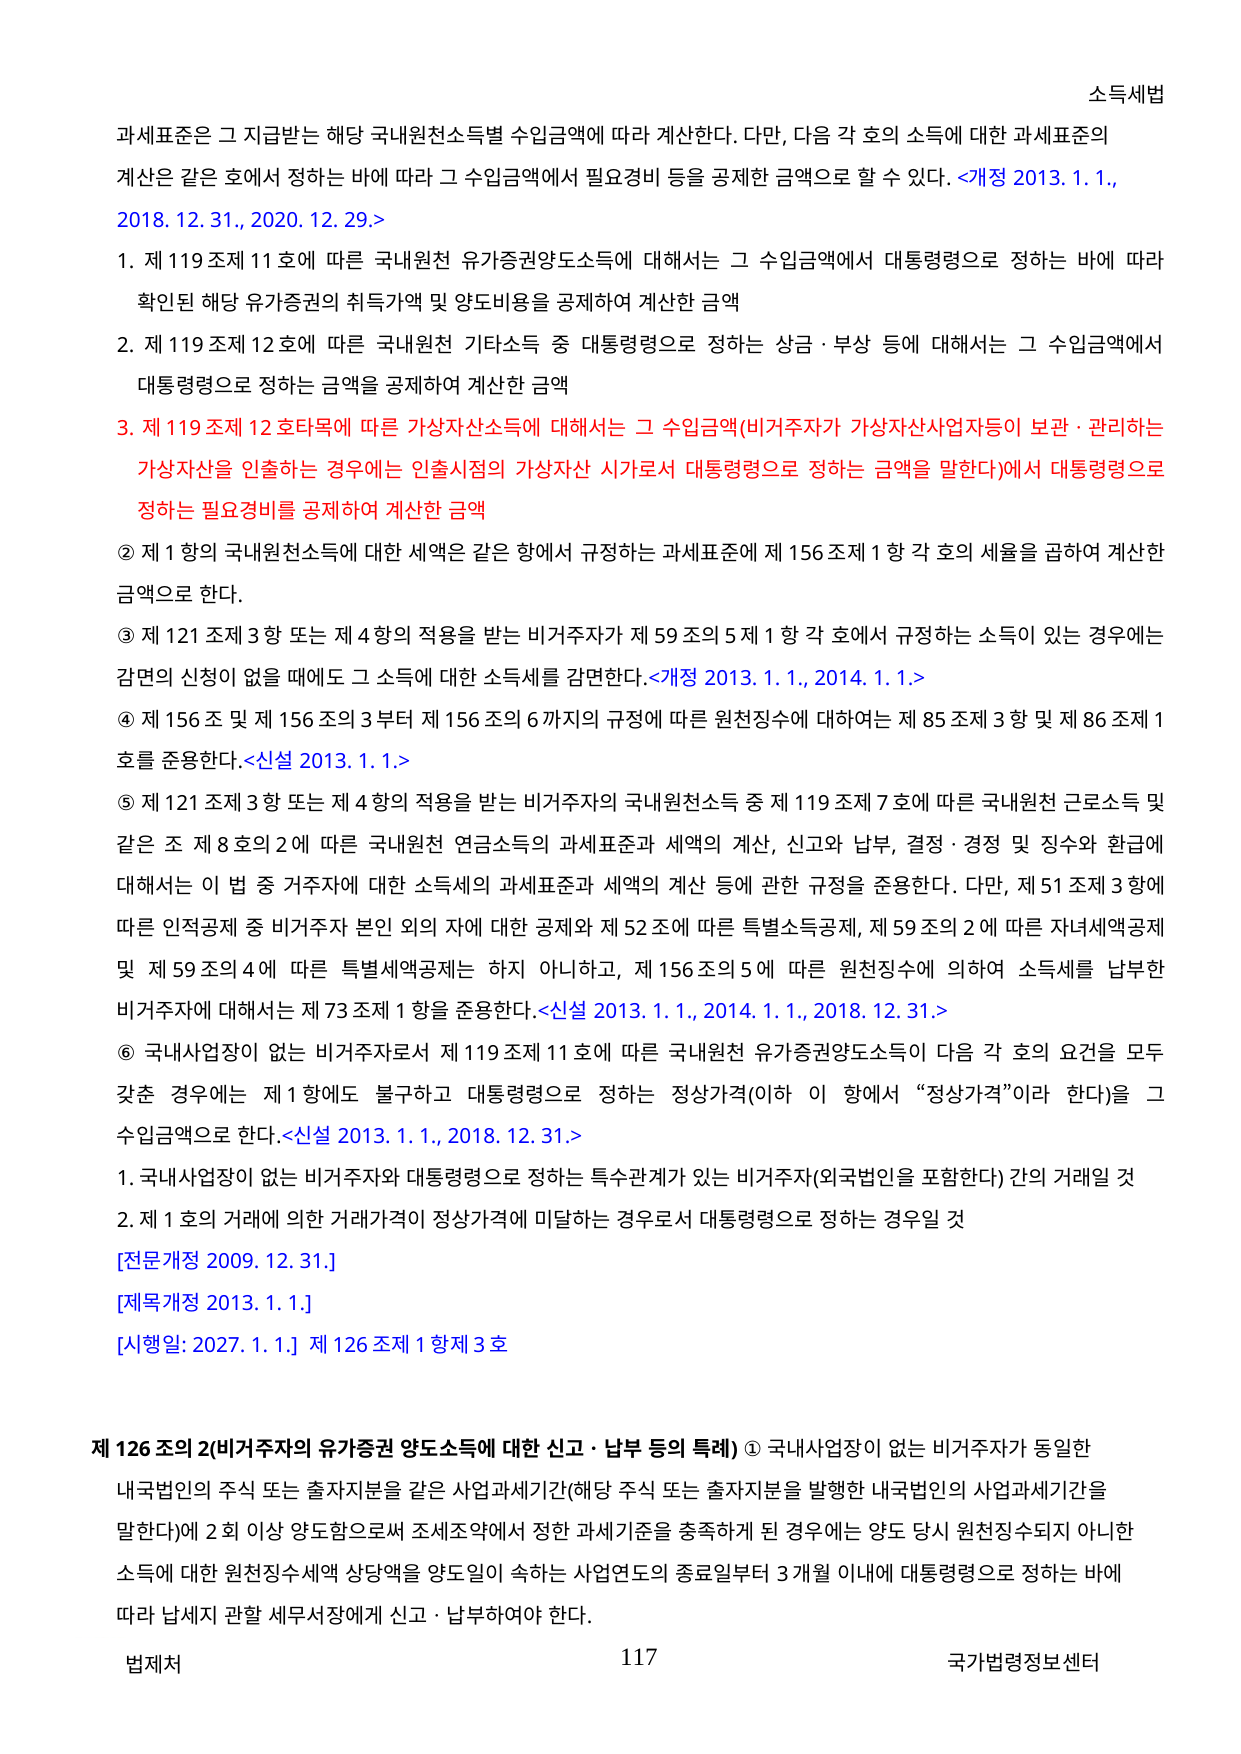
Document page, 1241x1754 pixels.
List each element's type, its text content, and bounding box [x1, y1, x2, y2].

text ⑥ 국내사업장이 없는 비거주자로서 제119조제11호에 따른 국내원천 유가증권양도소득이 다음 각 호의 요건을 모두 갖춘 경우에는 제1항에도 불구하고 대통령령으로 정하는 정상가격(이하 이 항에서 “정상가격”이라 한다)을 그 수입금액으로 한다.<신설 2013. 1. 1., 2018. 12. 31.> [117, 1025, 1165, 1150]
text [시행일: 2027. 1. 1.] 제126조제1항제3호 [117, 1317, 1165, 1358]
text [전문개정 2009. 12. 31.] [117, 1233, 1165, 1275]
text [제목개정 2013. 1. 1.] [117, 1275, 1165, 1317]
text 1. 국내사업장이 없는 비거주자와 대통령령으로 정하는 특수관계가 있는 비거주자(외국법인을 포함한다) 간의 거래일 것 [117, 1150, 1165, 1192]
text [92, 108, 1165, 233]
text ⑤ 제121조제3항 또는 제4항의 적용을 받는 비거주자의 국내원천소득 중 제119조제7호에 따른 국내원천 근로소득 및 같은 조 제8호의2에 따른 국내원천 연금소득의 과세표준과 세액의 계산, 신고와 납부, 결정ㆍ경정 및 징수와 환급에 대해서는 이 법 중 거주자에 대한 소득세의 과세표준과 세액의 계산 등에 관한 규정을 준용한다. 다만, 제51조제3항에 따른 인적공제 중 비거주자 본인 외의 자에 대한 공제와 제52조에 따른 특별소득공제, 제59조의2에 따른 자녀세액공제 및 제59조의4에 따른 특별세액공제는 하지 아니하고, 제156조의5에 따른 원천징수에 의하여 소득세를 납부한 비거주자에 대해서는 제73조제1항을 준용한다.<신설 2013. 1. 1., 2014. 1. 1., 2018. 12. 31.> [117, 775, 1165, 1025]
text ③ 제121조제3항 또는 제4항의 적용을 받는 비거주자가 제59조의5제1항 각 호에서 규정하는 소득이 있는 경우에는 감면의 신청이 없을 때에도 그 소득에 대한 소득세를 감면한다.<개정 2013. 1. 1., 2014. 1. 1.> [117, 608, 1165, 692]
text ④ 제156조 및 제156조의3부터 제156조의6까지의 규정에 따른 원천징수에 대하여는 제85조제3항 및 제86조제1호를 준용한다.<신설 2013. 1. 1.> [117, 692, 1165, 775]
text 2. 제1호의 거래에 의한 거래가격이 정상가격에 미달하는 경우로서 대통령령으로 정하는 경우일 것 [117, 1192, 1165, 1233]
text 2. 제119조제12호에 따른 국내원천 기타소득 중 대통령령으로 정하는 상금ㆍ부상 등에 대해서는 그 수입금액에서 대통령령으로 정하는 금액을 공제하여 계산한 금액 [117, 317, 1165, 400]
text 1. 제119조제11호에 따른 국내원천 유가증권양도소득에 대해서는 그 수입금액에서 대통령령으로 정하는 바에 따라 확인된 해당 유가증권의 취득가액 및 양도비용을 공제하여 계산한 금액 [117, 233, 1165, 317]
text 3. 제119조제12호타목에 따른 가상자산소득에 대해서는 그 수입금액(비거주자가 가상자산사업자등이 보관ㆍ관리하는 가상자산을 인출하는 경우에는 인출시점의 가상자산 시가로서 대통령령으로 정하는 금액을 말한다)에서 대통령령으로 정하는 필요경비를 공제하여 계산한 금액 [117, 400, 1165, 525]
text ② 제1항의 국내원천소득에 대한 세액은 같은 항에서 규정하는 과세표준에 제156조제1항 각 호의 세율을 곱하여 계산한 금액으로 한다. [117, 525, 1165, 608]
